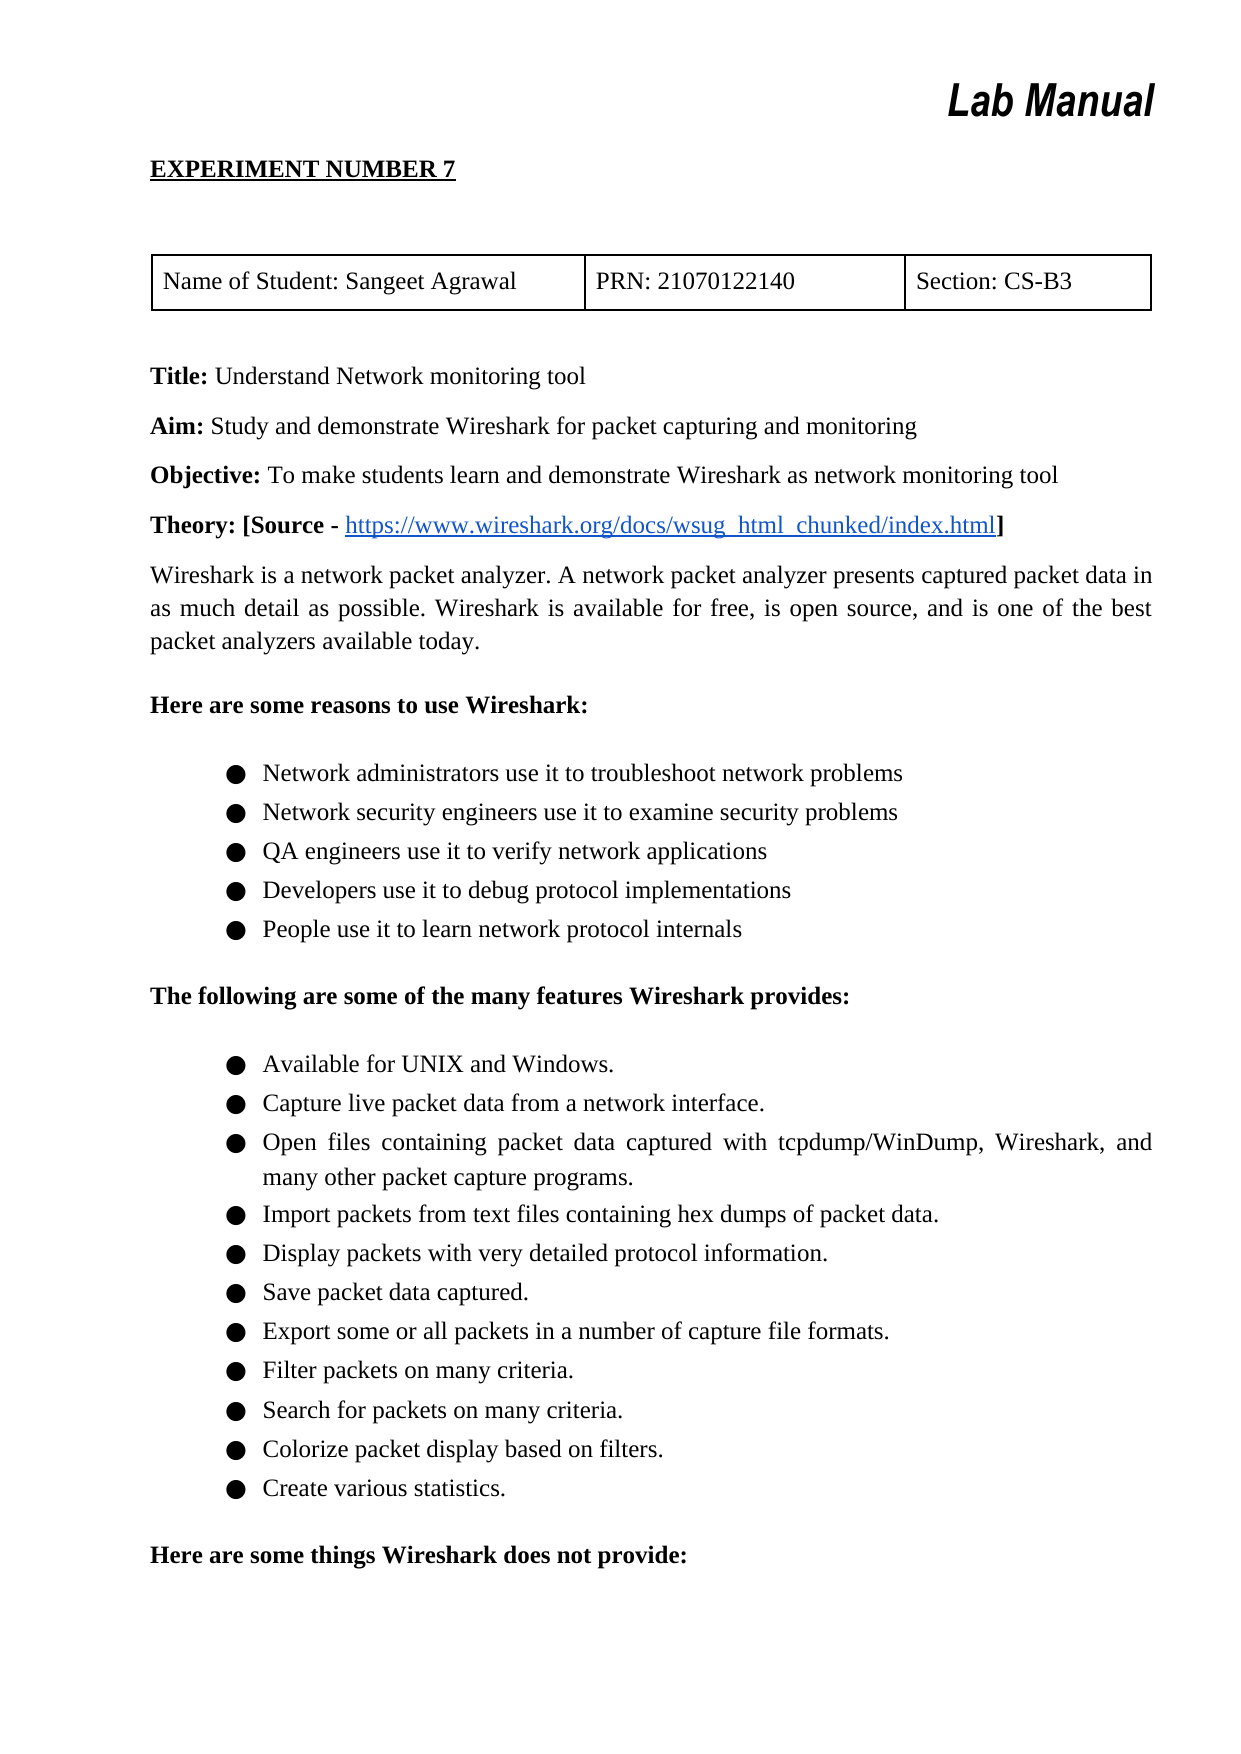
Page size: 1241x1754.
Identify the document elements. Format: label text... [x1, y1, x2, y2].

table_header PRN: 21070122140 [586, 256, 904, 309]
list Filter packets on many criteria. [225, 1352, 1153, 1386]
text EXPERIMENT NUMBER 7 [150, 154, 1153, 183]
list Search for packets on many criteria. [225, 1391, 1153, 1425]
text The following are some of the many features Wireshark provides: [150, 981, 1153, 1010]
table_header Section: CS-B3 [906, 256, 1150, 309]
text Theory: [Source - https://www.wireshark.org/docs/wsug_html_chunked/index.html] [150, 510, 1153, 539]
list Colorize packet display based on filters. [225, 1430, 1153, 1464]
text Here are some things Wireshark does not provide: [150, 1540, 1153, 1569]
list Capture live packet data from a network interface. [225, 1085, 1153, 1119]
list Display packets with very detailed protocol information. [225, 1234, 1153, 1269]
text Objective: To make students learn and demonstrate Wireshark as network monitoring tool [150, 460, 1153, 489]
list Export some or all packets in a number of capture file formats. [225, 1313, 1153, 1347]
list QA engineers use it to verify network applications [225, 833, 1153, 867]
text Title: Understand Network monitoring tool [150, 361, 1153, 390]
list People use it to learn network protocol internals [225, 911, 1153, 945]
list Open files containing packet data captured with tcpdump/WinDump, Wireshark, and many other packet capture programs. [225, 1124, 1153, 1191]
text Aim: Study and demonstrate Wireshark for packet capturing and monitoring [150, 411, 1153, 439]
table_header Name of Student: Sangeet Agrawal [153, 256, 584, 309]
list Network security engineers use it to examine security problems [225, 793, 1153, 828]
list Developers use it to debug protocol implementations [225, 872, 1153, 906]
list Available for UNIX and Windows. [225, 1046, 1153, 1080]
text Here are some reasons to use Wireshark: [150, 690, 1153, 719]
list Import packets from text files containing hex dumps of packet data. [225, 1195, 1153, 1229]
text Wireshark is a network packet analyzer. A network packet analyzer presents captured packet data in as much detail as possible. Wireshark is available for free, is open source, and is one of the best packet analyzers available today. [150, 560, 1153, 654]
list Create various statistics. [225, 1469, 1153, 1504]
list Network administrators use it to troubleshoot network problems [225, 754, 1153, 788]
list Save packet data captured. [225, 1274, 1153, 1308]
